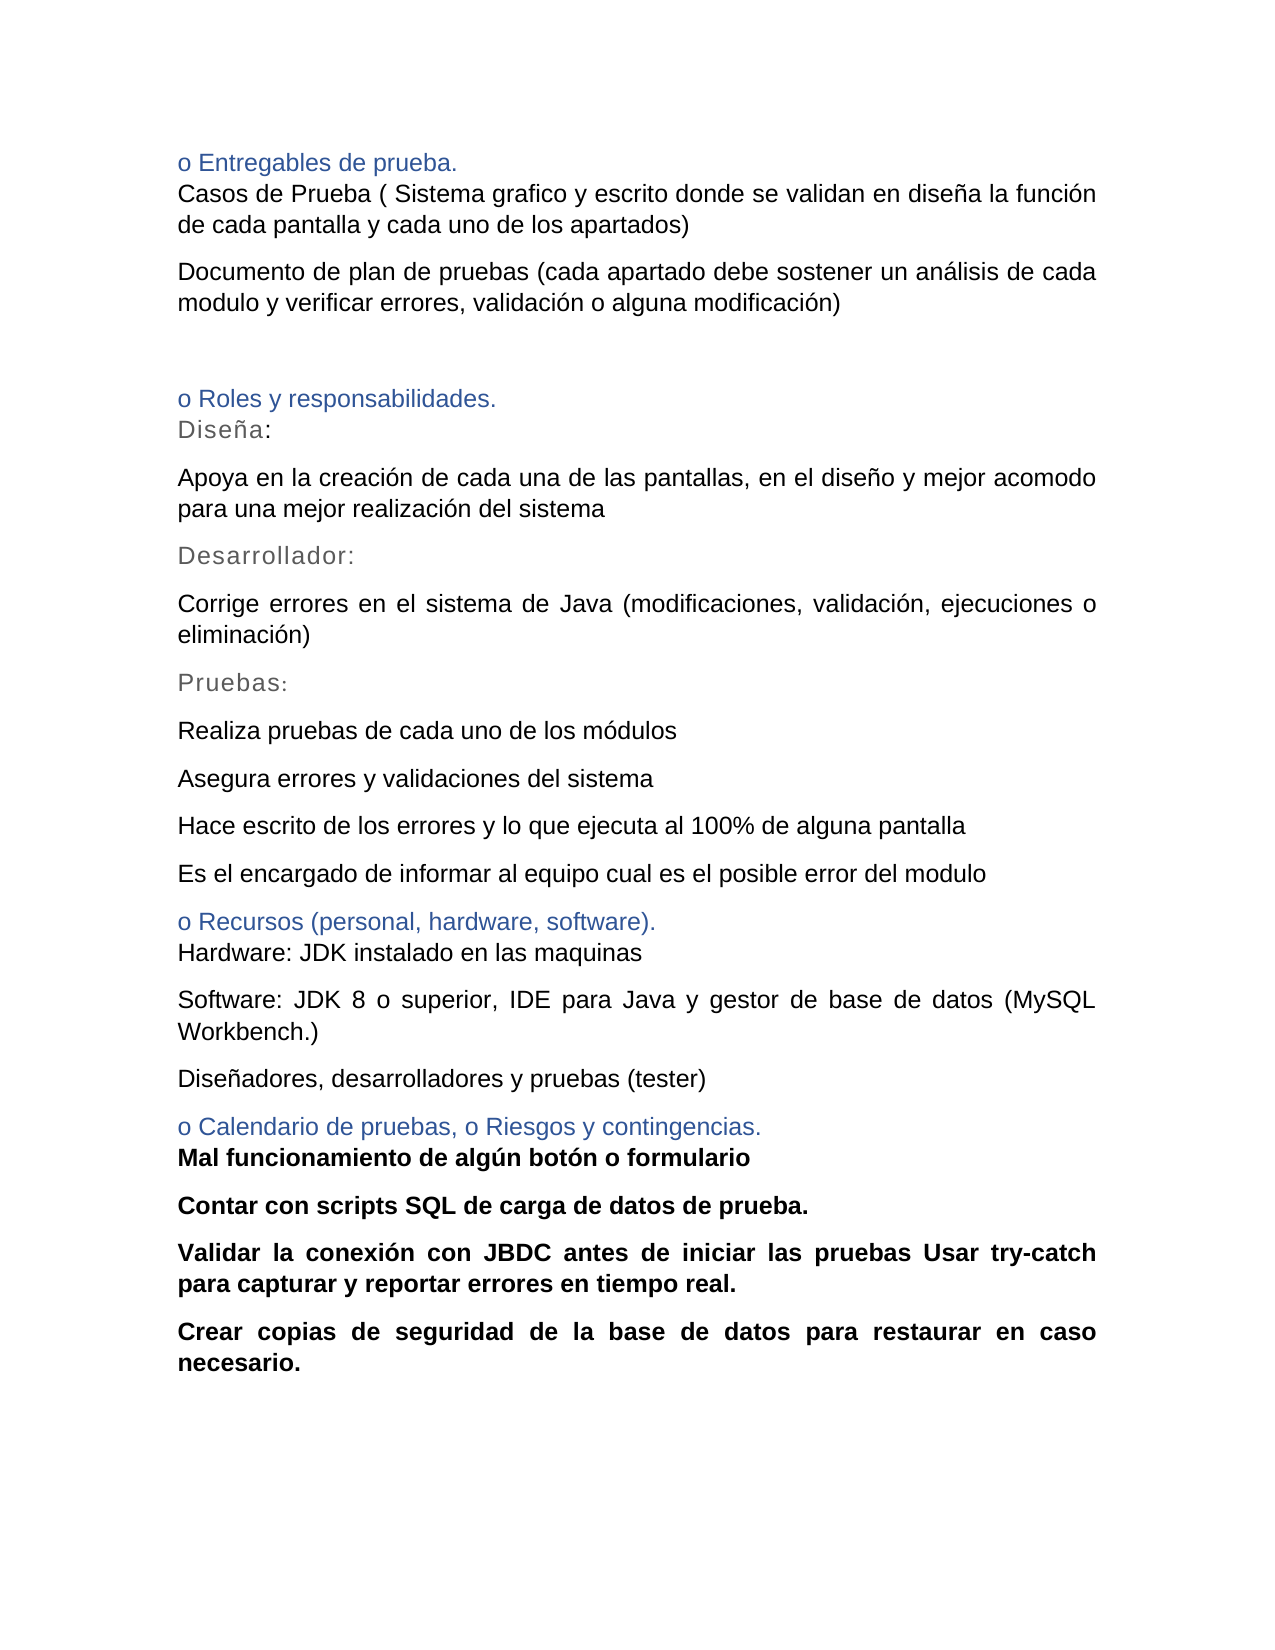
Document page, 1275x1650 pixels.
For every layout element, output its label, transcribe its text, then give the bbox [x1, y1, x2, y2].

text Apoya en la creación de cada una de las pantallas, en el diseño y mejor acomodo para una mejor realización del sistema [177, 463, 1098, 522]
subtitle o Entregables de prueba. [177, 148, 1098, 176]
text Documento de plan de pruebas (cada apartado debe sostener un análisis de cada modulo y verificar errores, validación o alguna modificación) [177, 257, 1098, 317]
text Crear copias de seguridad de la base de datos para restaurar en caso necesario. [177, 1317, 1098, 1377]
subtitle Pruebas: [177, 668, 1098, 697]
text Es el encargado de informar al equipo cual es el posible error del modulo [177, 859, 1098, 888]
text Hace escrito de los errores y lo que ejecuta al 100% de alguna pantalla [177, 811, 1098, 840]
text Realiza pruebas de cada uno de los módulos [177, 716, 1098, 745]
text Diseña: [177, 415, 1098, 444]
text Mal funcionamiento de algún botón o formulario [177, 1143, 1098, 1172]
subtitle o Roles y responsabilidades. [177, 384, 1098, 413]
text Contar con scripts SQL de carga de datos de prueba. [177, 1191, 1098, 1219]
subtitle Desarrollador: [177, 541, 1098, 570]
text Software: JDK 8 o superior, IDE para Java y gestor de base de datos (MySQL Workbench.) [177, 986, 1098, 1045]
text Asegura errores y validaciones del sistema [177, 764, 1098, 792]
text Corrige errores en el sistema de Java (modificaciones, validación, ejecuciones o eliminación) [177, 589, 1098, 649]
subtitle o Calendario de pruebas, o Riesgos y contingencias. [177, 1112, 1098, 1141]
text Casos de Prueba ( Sistema grafico y escrito donde se validan en diseña la función de cada pantalla y cada uno de los apartados) [177, 179, 1098, 238]
text Diseñadores, desarrolladores y pruebas (tester) [177, 1064, 1098, 1093]
text Hardware: JDK instalado en las maquinas [177, 938, 1098, 967]
text Validar la conexión con JBDC antes de iniciar las pruebas Usar try-catch para capturar y reportar errores en tiempo real. [177, 1238, 1098, 1298]
subtitle o Recursos (personal, hardware, software). [177, 907, 1098, 936]
